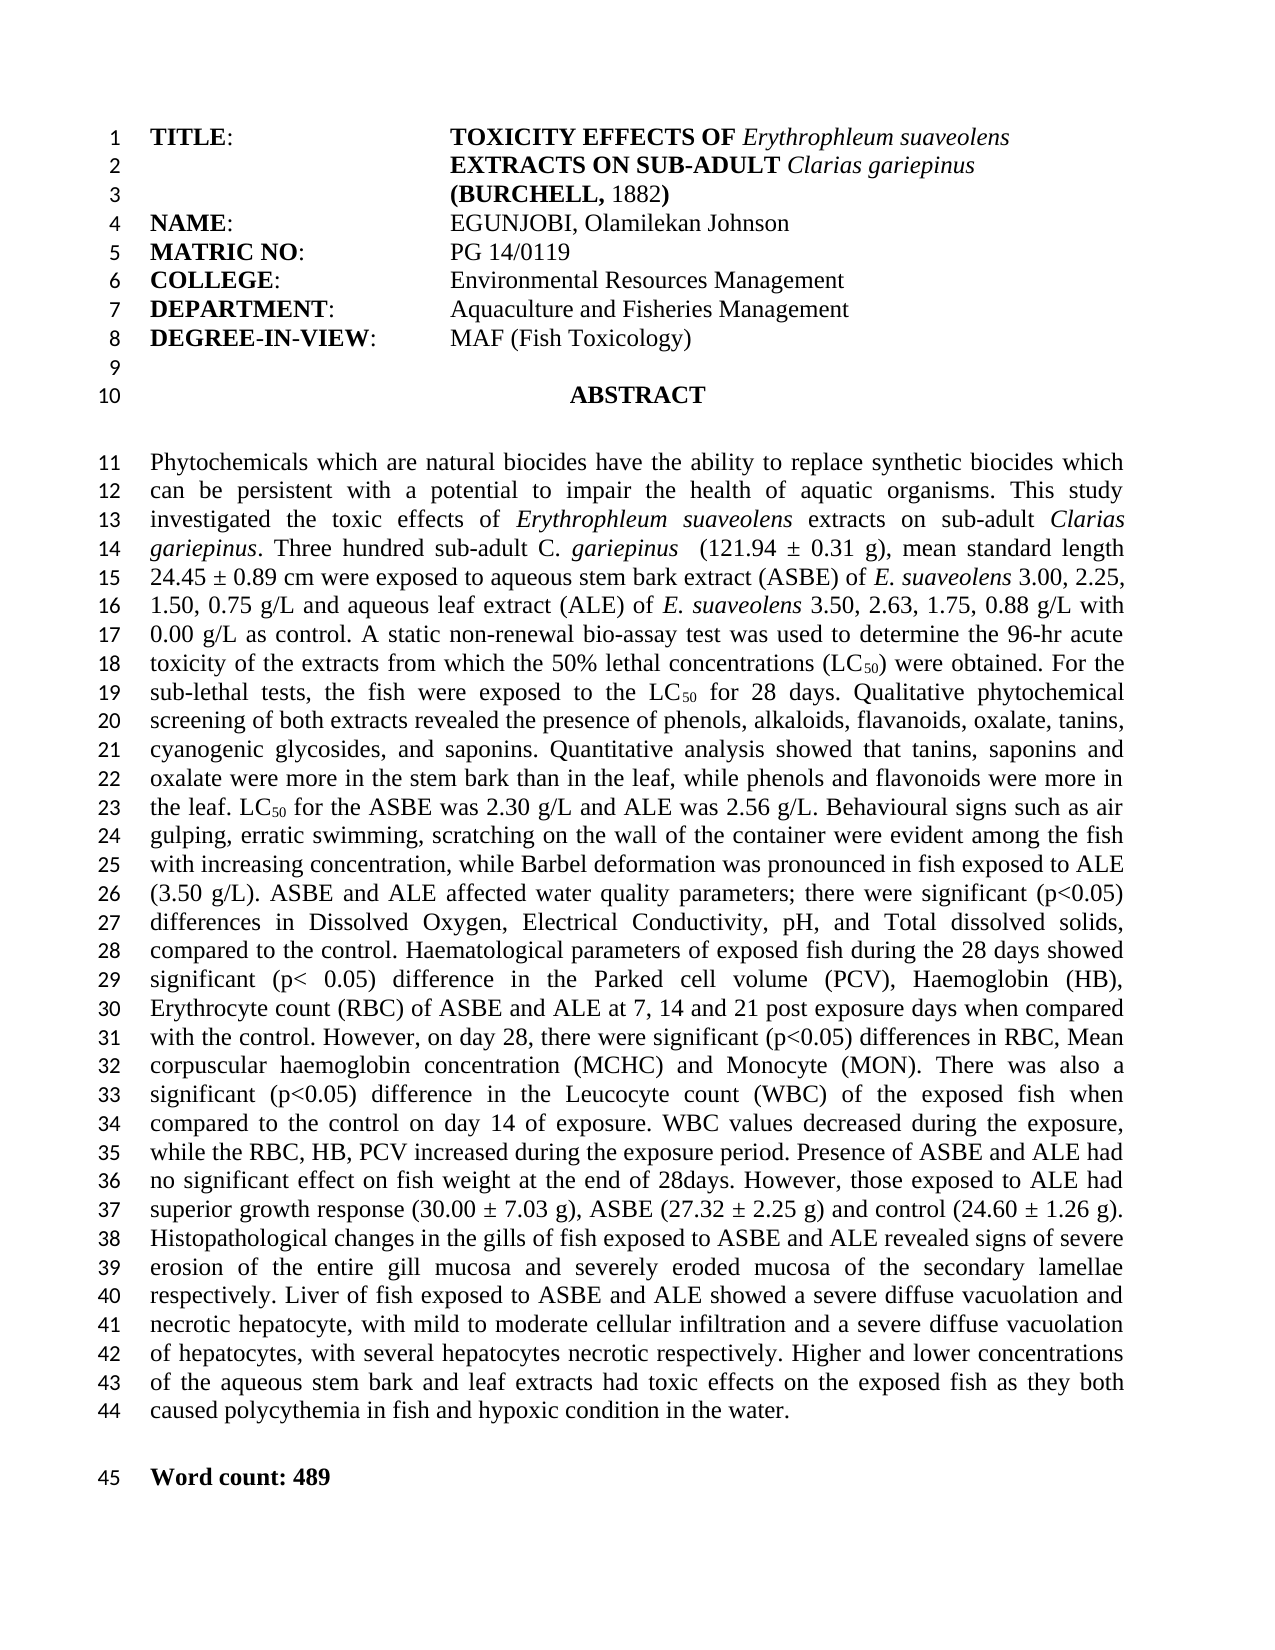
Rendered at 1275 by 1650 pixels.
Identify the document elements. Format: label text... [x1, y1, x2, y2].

text DEGREE-IN-VIEW: MAF (Fish Toxicology) [150, 323, 1125, 352]
text MATRIC NO: PG 14/0119 [150, 237, 1125, 266]
text COLLEGE: Environmental Resources Management [150, 266, 1125, 294]
text Word count: 489 [150, 1462, 1125, 1491]
text Phytochemicals which are natural biocides have the ability to replace synthetic biocides which can be persistent with a potential to impair the health of aquatic organisms. This study investigated the toxic effects of Erythrophleum suaveolens extracts on sub-adult Clarias gariepinus. Three hundred sub-adult C. gariepinus (121.94 ± 0.31 g), mean standard length 24.45 ± 0.89 cm were exposed to aqueous stem bark extract (ASBE) of E. suaveolens 3.00, 2.25, 1.50, 0.75 g/L and aqueous leaf extract (ALE) of E. suaveolens 3.50, 2.63, 1.75, 0.88 g/L with 0.00 g/L as control. A static non-renewal bio-assay test was used to determine the 96-hr acute toxicity of the extracts from which the 50% lethal concentrations (LC50) were obtained. For the sub-lethal tests, the fish were exposed to the LC50 for 28 days. Qualitative phytochemical screening of both extracts revealed the presence of phenols, alkaloids, flavanoids, oxalate, tanins, cyanogenic glycosides, and saponins. Quantitative analysis showed that tanins, saponins and oxalate were more in the stem bark than in the leaf, while phenols and flavonoids were more in the leaf. LC50 for the ASBE was 2.30 g/L and ALE was 2.56 g/L. Behavioural signs such as air gulping, erratic swimming, scratching on the wall of the container were evident among the fish with increasing concentration, while Barbel deformation was pronounced in fish exposed to ALE (3.50 g/L). ASBE and ALE affected water quality parameters; there were significant (p<0.05) differences in Dissolved Oxygen, Electrical Conductivity, pH, and Total dissolved solids, compared to the control. Haematological parameters of exposed fish during the 28 days showed significant (p< 0.05) difference in the Parked cell volume (PCV), Haemoglobin (HB), Erythrocyte count (RBC) of ASBE and ALE at 7, 14 and 21 post exposure days when compared with the control. However, on day 28, there were significant (p<0.05) differences in RBC, Mean corpuscular haemoglobin concentration (MCHC) and Monocyte (MON). There was also a significant (p<0.05) difference in the Leucocyte count (WBC) of the exposed fish when compared to the control on day 14 of exposure. WBC values decreased during the exposure, while the RBC, HB, PCV increased during the exposure period. Presence of ASBE and ALE had no significant effect on fish weight at the end of 28days. However, those exposed to ALE had superior growth response (30.00 ± 7.03 g), ASBE (27.32 ± 2.25 g) and control (24.60 ± 1.26 g). Histopathological changes in the gills of fish exposed to ASBE and ALE revealed signs of severe erosion of the entire gill mucosa and severely eroded mucosa of the secondary lamellae respectively. Liver of fish exposed to ASBE and ALE showed a severe diffuse vacuolation and necrotic hepatocyte, with mild to moderate cellular infiltration and a severe diffuse vacuolation of hepatocytes, with several hepatocytes necrotic respectively. Higher and lower concentrations of the aqueous stem bark and leaf extracts had toxic effects on the exposed fish as they both caused polycythemia in fish and hypoxic condition in the water. [150, 447, 1125, 1424]
text ABSTRACT [150, 381, 1125, 409]
text TITLE: TOXICITY EFFECTS OF Erythrophleum suaveolens EXTRACTS ON SUB-ADULT Clarias gariepinus (BURCHELL, 1882) [150, 122, 1125, 208]
text DEPARTMENT: Aquaculture and Fisheries Management [150, 294, 1125, 323]
text NAME: EGUNJOBI, Olamilekan Johnson [150, 208, 1125, 237]
